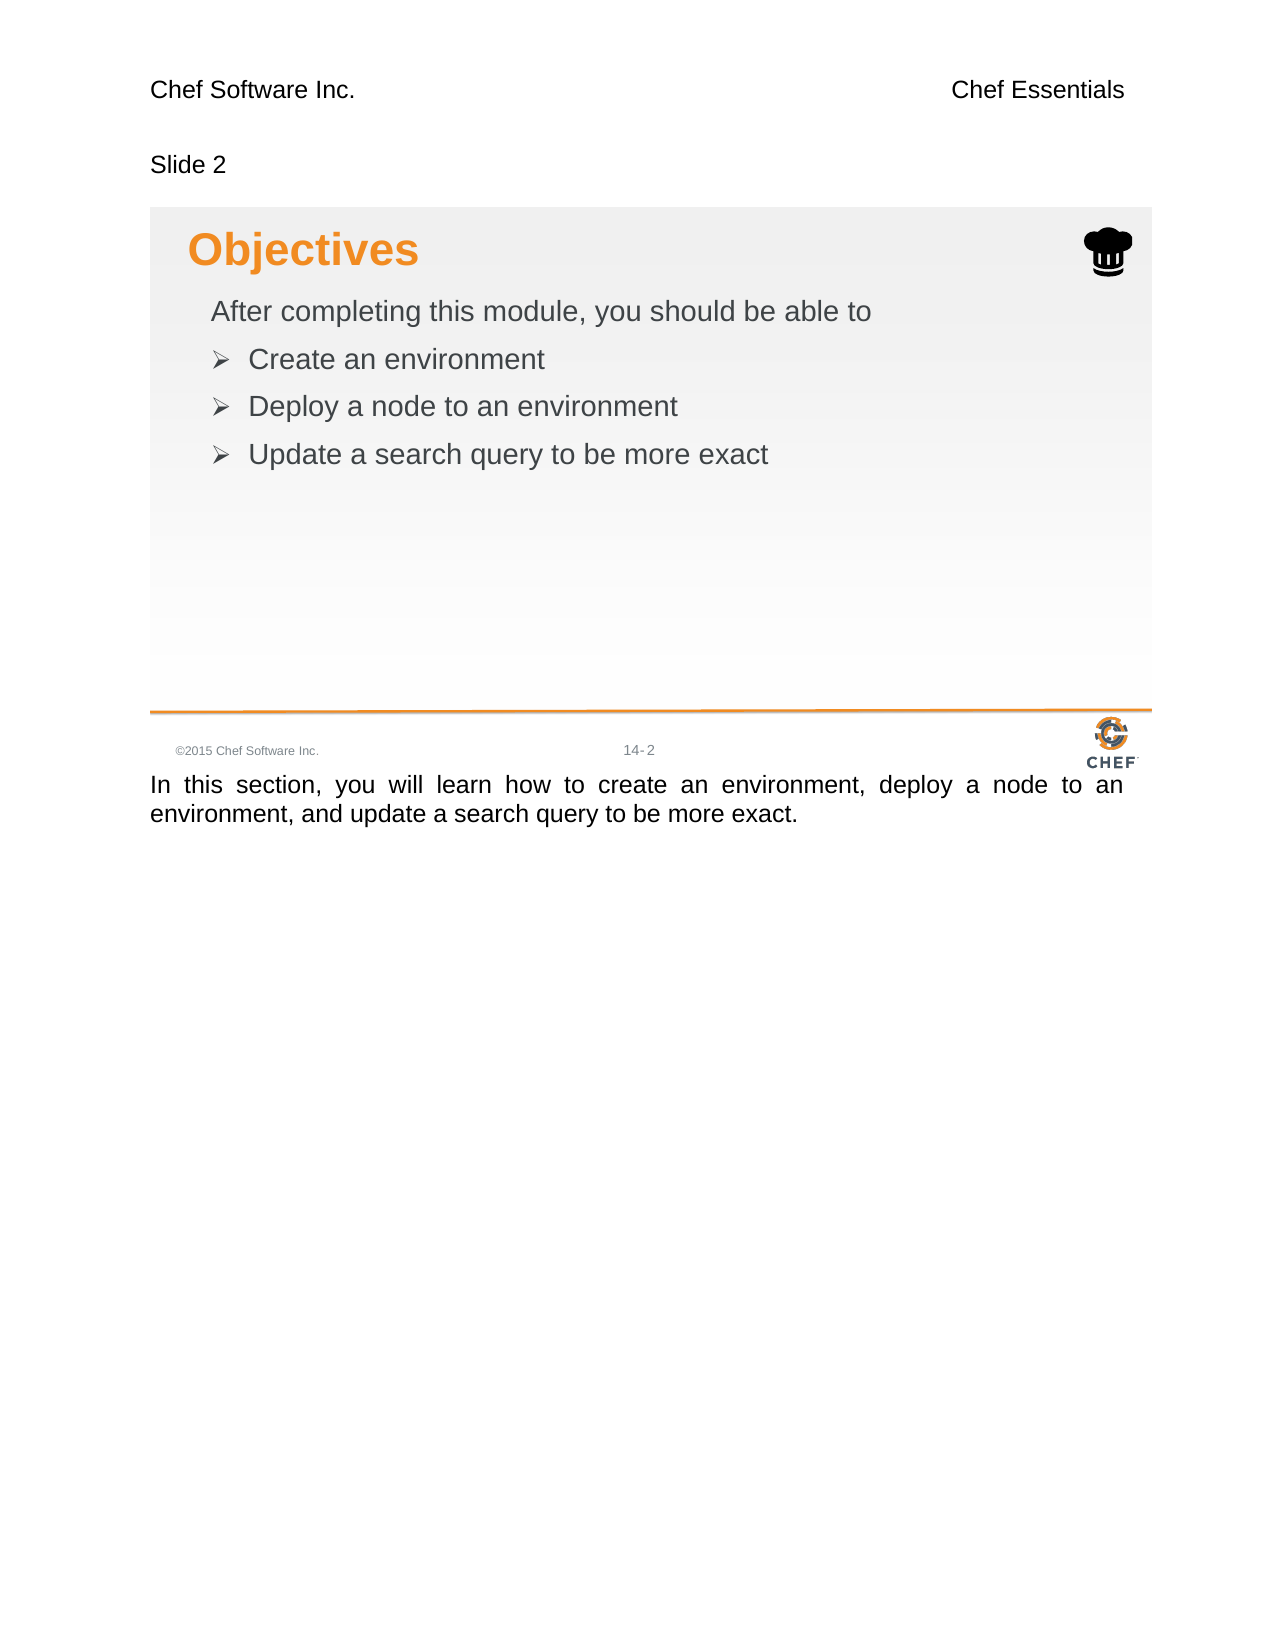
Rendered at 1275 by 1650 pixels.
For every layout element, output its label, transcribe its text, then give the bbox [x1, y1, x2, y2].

text In this section, you will learn how to create an environment, deploy a node to an environment, and update a search query to be more exact. [150, 770, 1125, 827]
text Slide 2 [150, 150, 1125, 179]
